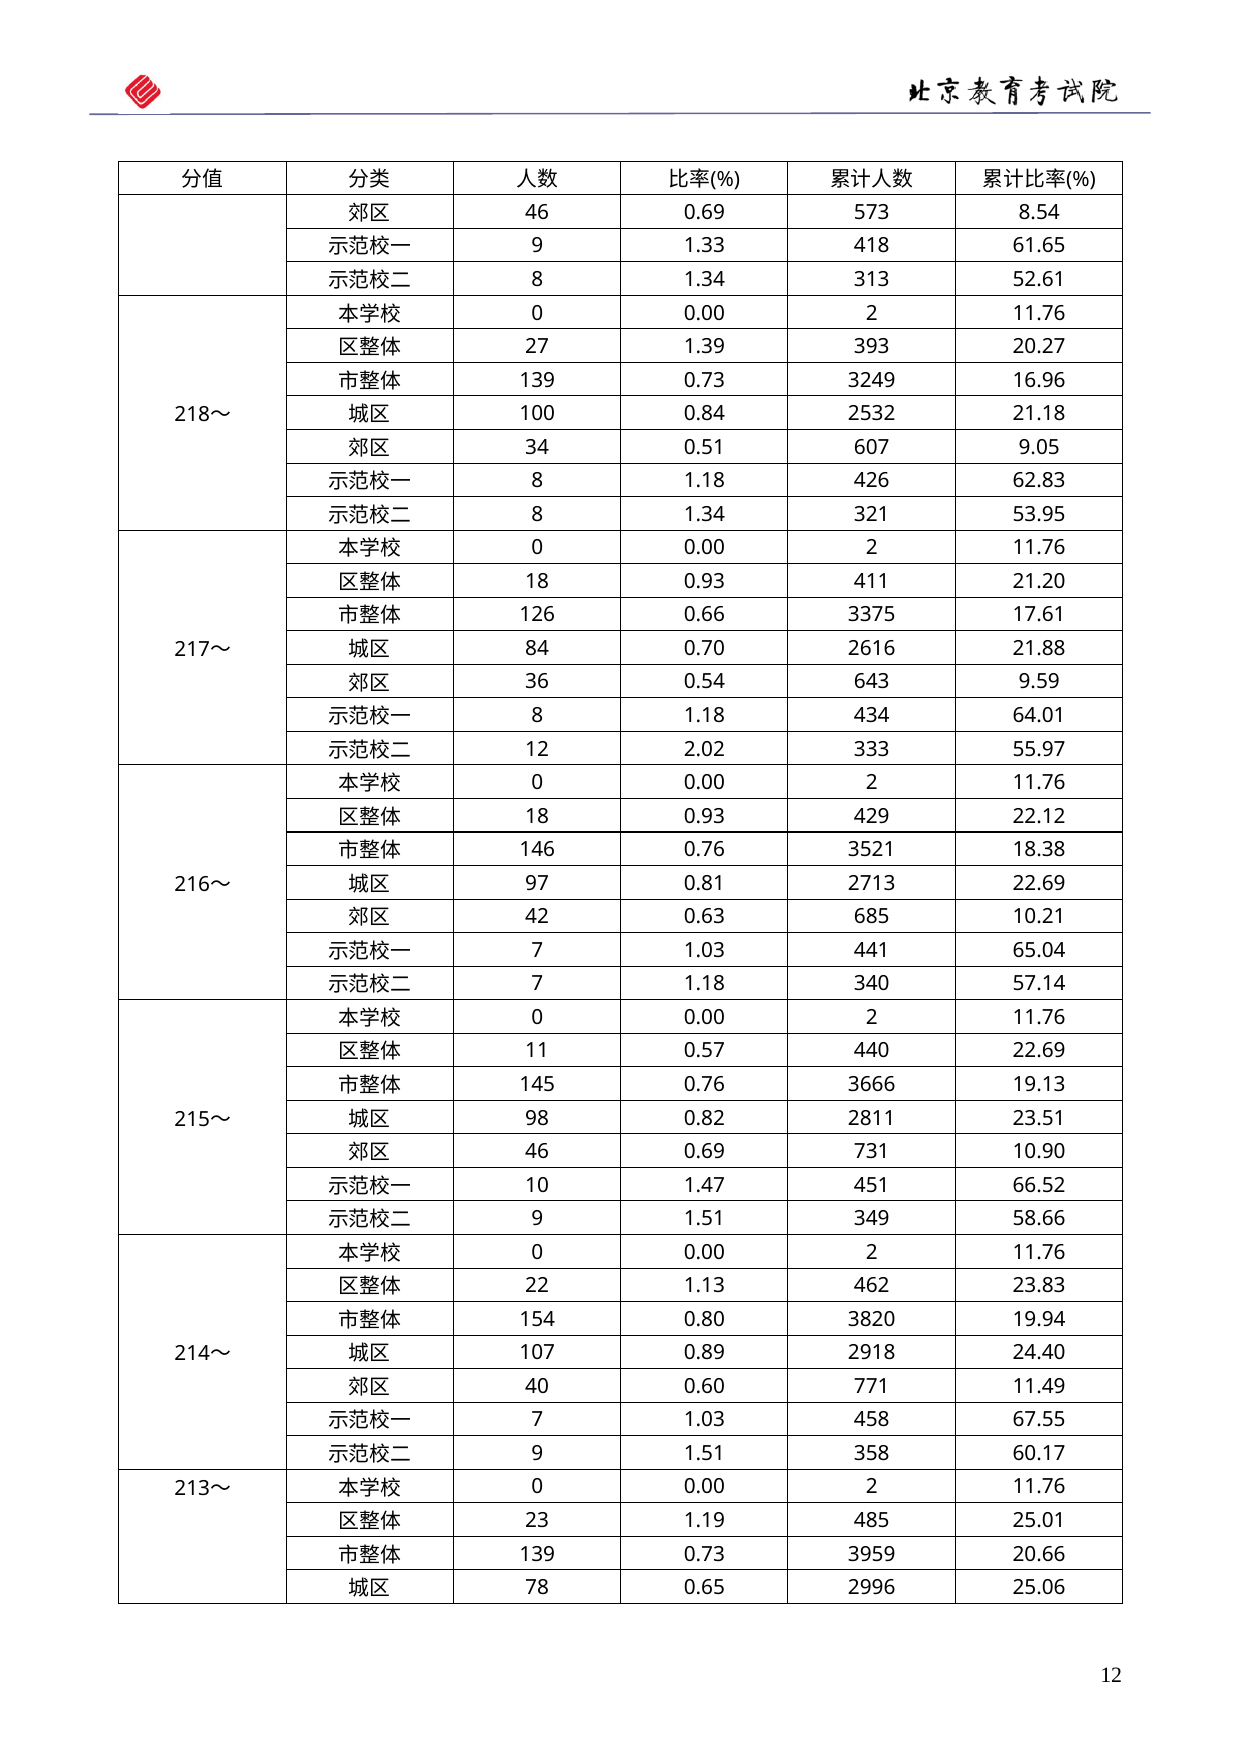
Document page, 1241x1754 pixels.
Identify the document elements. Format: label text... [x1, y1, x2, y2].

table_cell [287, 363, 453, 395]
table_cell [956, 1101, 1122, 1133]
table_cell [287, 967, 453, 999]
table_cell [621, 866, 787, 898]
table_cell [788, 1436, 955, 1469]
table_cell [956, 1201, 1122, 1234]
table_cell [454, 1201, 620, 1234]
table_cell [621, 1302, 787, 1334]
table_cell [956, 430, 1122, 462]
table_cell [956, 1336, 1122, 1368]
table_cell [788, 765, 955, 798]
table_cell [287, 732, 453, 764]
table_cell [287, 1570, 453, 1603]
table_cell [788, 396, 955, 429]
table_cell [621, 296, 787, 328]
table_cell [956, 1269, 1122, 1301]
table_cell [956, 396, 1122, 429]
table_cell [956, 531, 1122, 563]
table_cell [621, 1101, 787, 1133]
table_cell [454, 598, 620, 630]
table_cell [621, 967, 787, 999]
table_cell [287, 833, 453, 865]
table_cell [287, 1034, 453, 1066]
table_header 人数 [454, 162, 620, 194]
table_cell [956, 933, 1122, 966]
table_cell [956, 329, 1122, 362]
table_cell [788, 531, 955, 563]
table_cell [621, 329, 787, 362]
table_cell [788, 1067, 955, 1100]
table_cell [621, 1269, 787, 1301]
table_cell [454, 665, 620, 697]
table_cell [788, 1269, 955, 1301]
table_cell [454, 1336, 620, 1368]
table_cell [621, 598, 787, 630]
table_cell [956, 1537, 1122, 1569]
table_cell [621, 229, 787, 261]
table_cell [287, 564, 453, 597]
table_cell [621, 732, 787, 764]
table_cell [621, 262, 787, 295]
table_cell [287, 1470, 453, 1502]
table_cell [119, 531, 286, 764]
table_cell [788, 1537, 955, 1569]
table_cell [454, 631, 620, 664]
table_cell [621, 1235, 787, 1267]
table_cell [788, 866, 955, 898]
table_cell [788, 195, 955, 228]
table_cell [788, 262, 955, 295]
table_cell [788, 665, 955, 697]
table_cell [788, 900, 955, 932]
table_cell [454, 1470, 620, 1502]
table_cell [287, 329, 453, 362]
table_header 比率(%) [621, 162, 787, 194]
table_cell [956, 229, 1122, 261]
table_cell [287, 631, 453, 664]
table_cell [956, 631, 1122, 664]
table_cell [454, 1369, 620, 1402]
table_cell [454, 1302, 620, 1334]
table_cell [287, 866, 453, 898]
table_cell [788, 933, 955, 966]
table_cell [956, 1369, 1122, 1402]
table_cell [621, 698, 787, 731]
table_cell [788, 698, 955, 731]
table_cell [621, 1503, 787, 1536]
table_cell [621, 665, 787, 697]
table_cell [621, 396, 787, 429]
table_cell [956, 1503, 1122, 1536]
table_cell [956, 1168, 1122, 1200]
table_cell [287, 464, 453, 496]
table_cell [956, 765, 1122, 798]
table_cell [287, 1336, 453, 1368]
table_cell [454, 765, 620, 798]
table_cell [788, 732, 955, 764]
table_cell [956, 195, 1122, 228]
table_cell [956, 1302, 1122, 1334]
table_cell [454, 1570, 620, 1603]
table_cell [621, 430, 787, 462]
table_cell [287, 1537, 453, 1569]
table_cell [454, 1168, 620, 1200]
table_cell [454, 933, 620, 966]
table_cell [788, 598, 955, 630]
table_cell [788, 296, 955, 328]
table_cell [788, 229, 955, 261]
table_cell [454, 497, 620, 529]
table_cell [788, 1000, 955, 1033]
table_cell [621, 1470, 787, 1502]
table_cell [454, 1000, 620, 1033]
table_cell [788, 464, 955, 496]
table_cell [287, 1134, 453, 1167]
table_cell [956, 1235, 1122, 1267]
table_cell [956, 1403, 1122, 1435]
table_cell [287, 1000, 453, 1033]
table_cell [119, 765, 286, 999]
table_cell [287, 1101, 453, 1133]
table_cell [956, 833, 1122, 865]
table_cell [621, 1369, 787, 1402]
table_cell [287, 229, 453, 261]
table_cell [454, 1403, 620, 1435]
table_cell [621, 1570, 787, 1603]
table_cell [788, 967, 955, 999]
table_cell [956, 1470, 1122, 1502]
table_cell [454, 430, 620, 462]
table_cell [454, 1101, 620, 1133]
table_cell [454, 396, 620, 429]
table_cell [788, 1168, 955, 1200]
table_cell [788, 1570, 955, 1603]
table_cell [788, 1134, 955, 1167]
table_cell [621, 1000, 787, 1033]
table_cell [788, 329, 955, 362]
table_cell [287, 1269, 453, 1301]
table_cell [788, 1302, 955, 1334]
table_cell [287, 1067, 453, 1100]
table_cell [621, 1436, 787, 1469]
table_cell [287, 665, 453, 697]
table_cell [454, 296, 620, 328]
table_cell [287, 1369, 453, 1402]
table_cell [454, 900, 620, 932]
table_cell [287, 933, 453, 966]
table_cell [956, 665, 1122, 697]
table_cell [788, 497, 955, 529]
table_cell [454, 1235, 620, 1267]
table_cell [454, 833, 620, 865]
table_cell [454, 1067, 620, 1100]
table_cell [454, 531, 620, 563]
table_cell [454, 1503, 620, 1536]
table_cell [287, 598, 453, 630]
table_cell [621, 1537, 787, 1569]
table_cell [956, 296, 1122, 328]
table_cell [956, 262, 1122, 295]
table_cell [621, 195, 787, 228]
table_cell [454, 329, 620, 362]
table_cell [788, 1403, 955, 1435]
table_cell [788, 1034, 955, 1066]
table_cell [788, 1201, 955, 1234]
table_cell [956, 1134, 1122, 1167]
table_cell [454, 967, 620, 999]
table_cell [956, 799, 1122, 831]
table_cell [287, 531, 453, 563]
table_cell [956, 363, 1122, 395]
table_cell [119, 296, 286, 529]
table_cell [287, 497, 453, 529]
table_header 分值 [119, 162, 286, 194]
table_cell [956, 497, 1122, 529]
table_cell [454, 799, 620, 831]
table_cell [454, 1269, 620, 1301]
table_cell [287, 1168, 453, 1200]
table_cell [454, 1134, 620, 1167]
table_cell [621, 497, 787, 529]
picture [118, 71, 170, 114]
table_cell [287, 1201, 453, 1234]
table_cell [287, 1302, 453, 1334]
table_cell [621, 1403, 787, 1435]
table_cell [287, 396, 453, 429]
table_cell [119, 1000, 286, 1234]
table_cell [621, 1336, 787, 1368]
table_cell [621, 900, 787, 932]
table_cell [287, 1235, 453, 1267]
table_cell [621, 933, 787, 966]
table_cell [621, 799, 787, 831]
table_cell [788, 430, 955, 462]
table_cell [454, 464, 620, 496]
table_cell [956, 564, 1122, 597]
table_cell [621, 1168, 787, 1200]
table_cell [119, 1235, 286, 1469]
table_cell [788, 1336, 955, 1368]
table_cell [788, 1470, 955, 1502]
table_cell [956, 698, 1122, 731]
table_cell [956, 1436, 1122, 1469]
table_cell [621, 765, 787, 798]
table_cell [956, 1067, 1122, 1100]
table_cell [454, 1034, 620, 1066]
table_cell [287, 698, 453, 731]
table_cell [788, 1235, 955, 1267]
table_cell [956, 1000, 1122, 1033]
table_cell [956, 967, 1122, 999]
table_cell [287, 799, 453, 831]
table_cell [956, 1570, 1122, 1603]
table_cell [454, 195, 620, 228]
picture [909, 71, 1123, 108]
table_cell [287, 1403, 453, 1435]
table_header 累计人数 [788, 162, 955, 194]
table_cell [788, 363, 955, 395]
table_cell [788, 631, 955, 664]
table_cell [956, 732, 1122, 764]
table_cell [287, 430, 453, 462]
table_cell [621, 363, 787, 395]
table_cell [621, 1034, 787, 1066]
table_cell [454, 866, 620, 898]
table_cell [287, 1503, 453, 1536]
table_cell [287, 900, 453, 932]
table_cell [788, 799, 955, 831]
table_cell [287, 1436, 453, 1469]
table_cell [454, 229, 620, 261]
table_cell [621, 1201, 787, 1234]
table_header 累计比率(%) [956, 162, 1122, 194]
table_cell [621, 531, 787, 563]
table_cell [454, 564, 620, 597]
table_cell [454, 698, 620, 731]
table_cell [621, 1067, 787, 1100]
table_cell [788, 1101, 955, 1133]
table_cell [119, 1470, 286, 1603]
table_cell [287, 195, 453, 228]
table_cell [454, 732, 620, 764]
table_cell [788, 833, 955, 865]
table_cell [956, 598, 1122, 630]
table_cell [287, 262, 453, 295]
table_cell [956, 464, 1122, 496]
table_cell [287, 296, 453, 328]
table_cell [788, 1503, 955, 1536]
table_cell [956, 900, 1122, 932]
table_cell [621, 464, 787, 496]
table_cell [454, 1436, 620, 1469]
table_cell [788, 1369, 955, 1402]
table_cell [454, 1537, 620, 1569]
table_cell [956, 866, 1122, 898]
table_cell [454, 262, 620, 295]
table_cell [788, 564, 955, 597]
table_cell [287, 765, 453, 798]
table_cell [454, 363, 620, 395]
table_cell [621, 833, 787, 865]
table_header 分类 [287, 162, 453, 194]
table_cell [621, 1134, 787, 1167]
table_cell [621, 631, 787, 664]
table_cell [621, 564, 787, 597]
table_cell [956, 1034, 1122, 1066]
